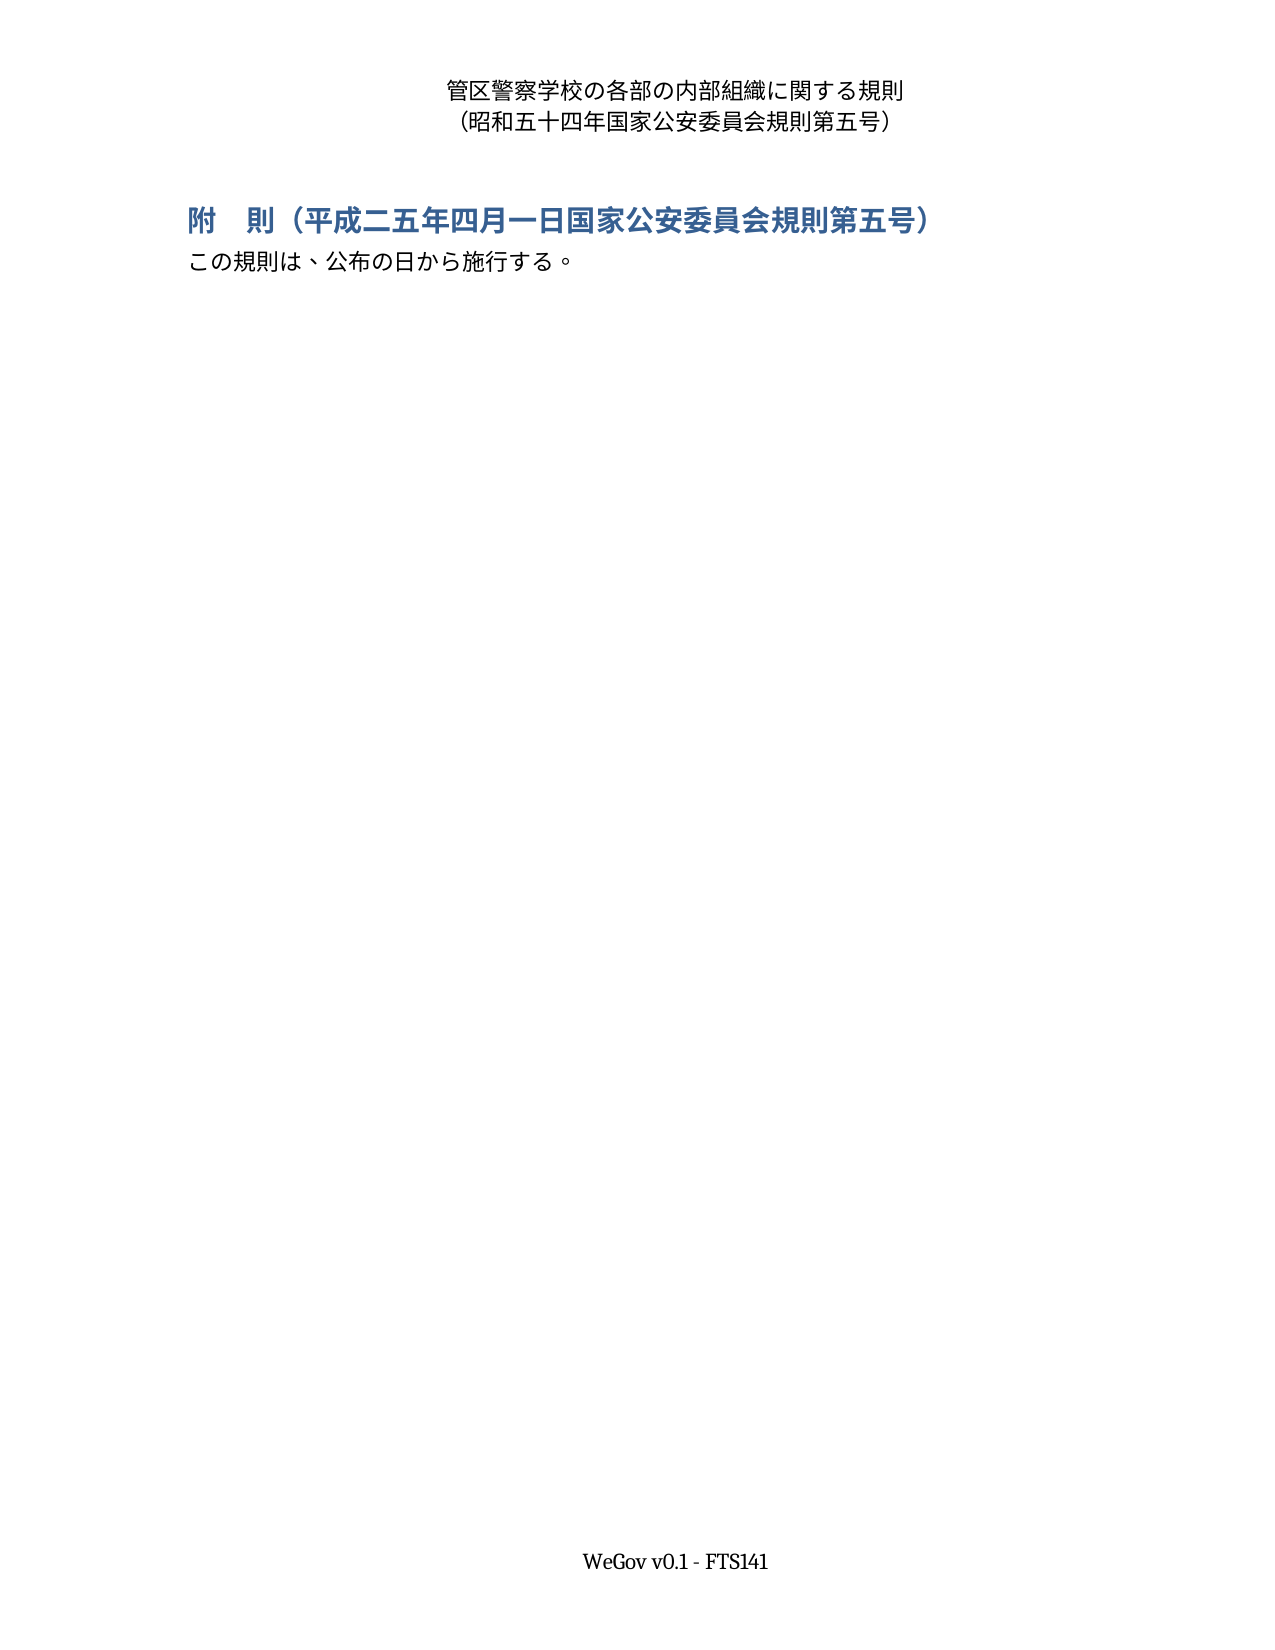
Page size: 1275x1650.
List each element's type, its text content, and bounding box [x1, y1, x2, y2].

subtitle 附 則（平成二五年四月一日国家公安委員会規則第五号） [187, 200, 1087, 240]
text この規則は、公布の日から施行する。 [187, 246, 1087, 277]
